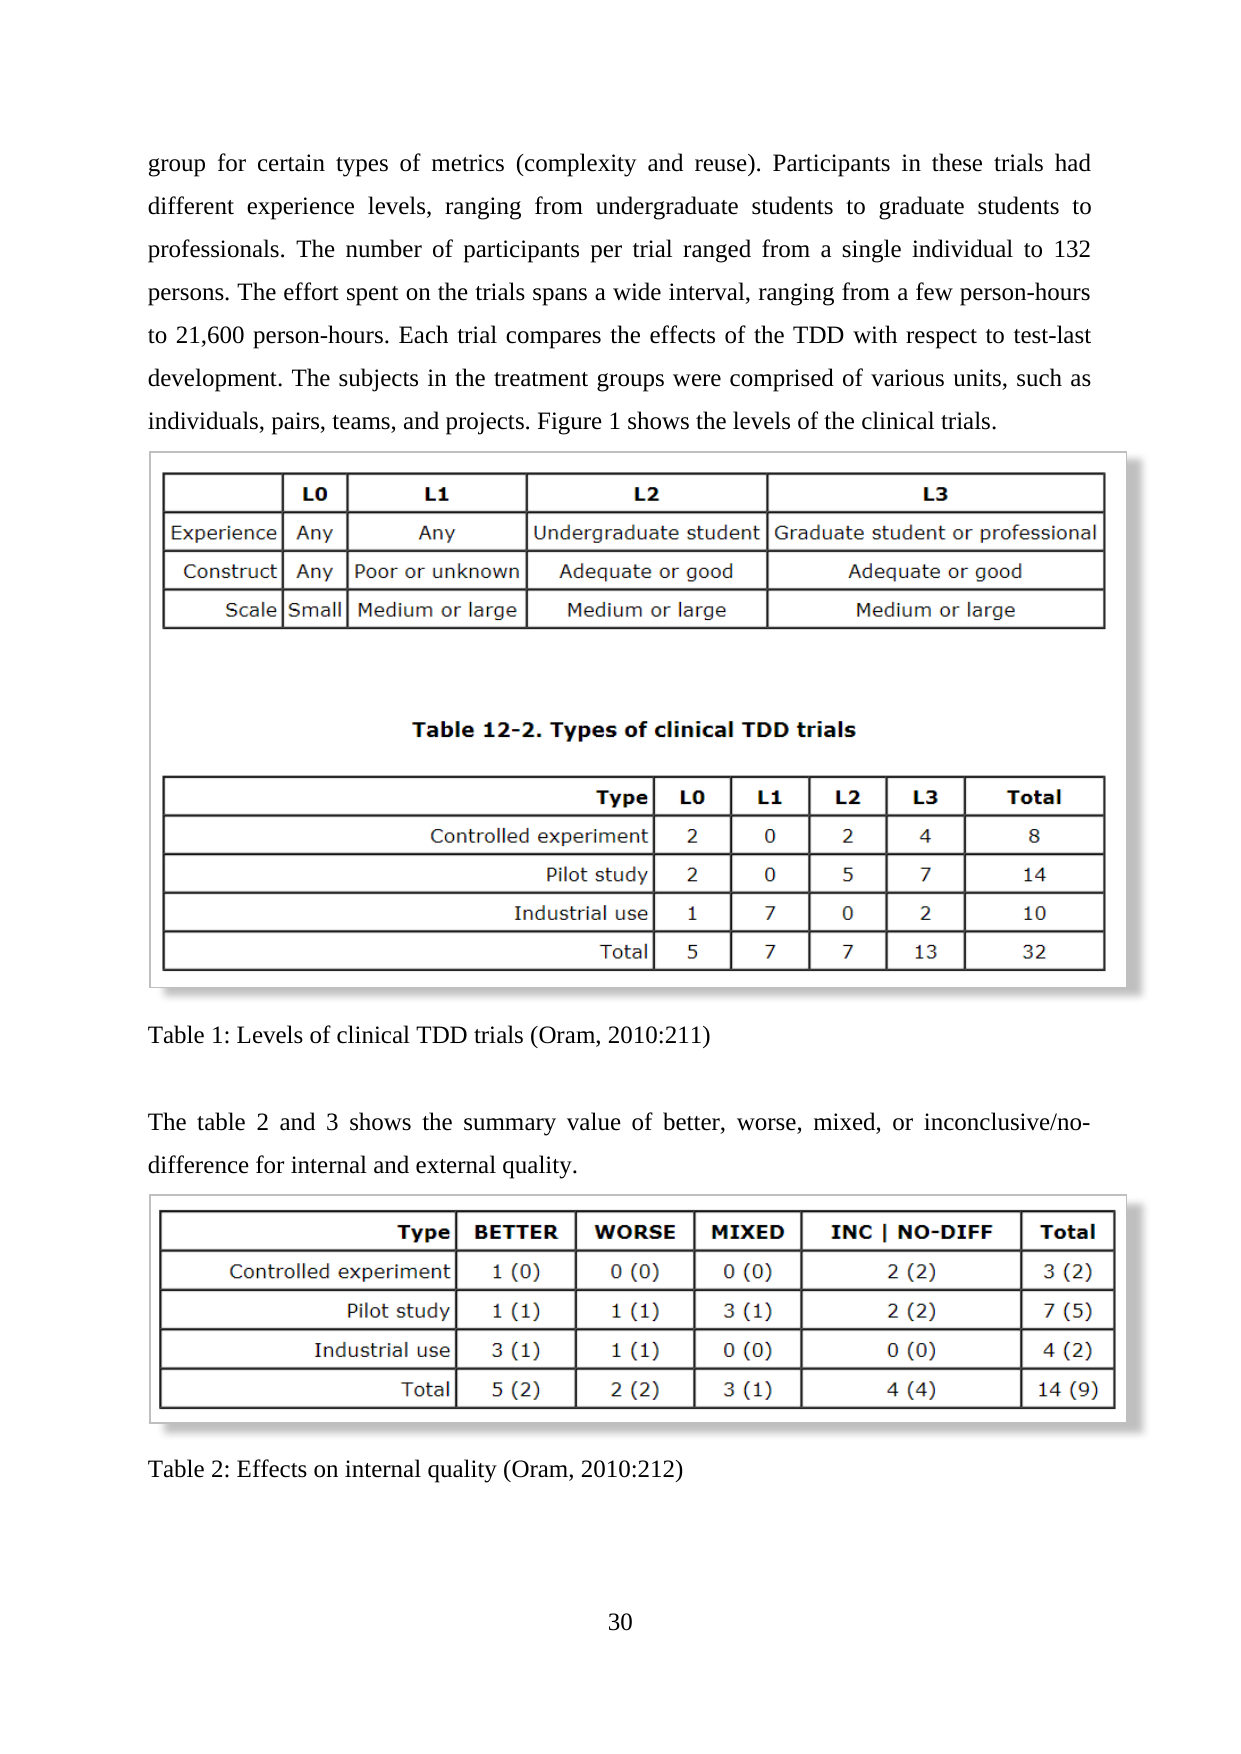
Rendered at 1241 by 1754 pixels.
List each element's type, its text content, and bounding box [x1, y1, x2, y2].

picture [151, 453, 1126, 987]
text Table 2: Effects on internal quality (Oram, 2010:212) [148, 1454, 1092, 1483]
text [148, 148, 1092, 435]
picture [151, 1196, 1126, 1422]
text Table 1: Levels of clinical TDD trials (Oram, 2010:211) [148, 1020, 1092, 1049]
text The table 2 and 3 shows the summary value of better, worse, mixed, or inconclusive/no-difference for internal and external quality. [148, 1107, 1092, 1178]
